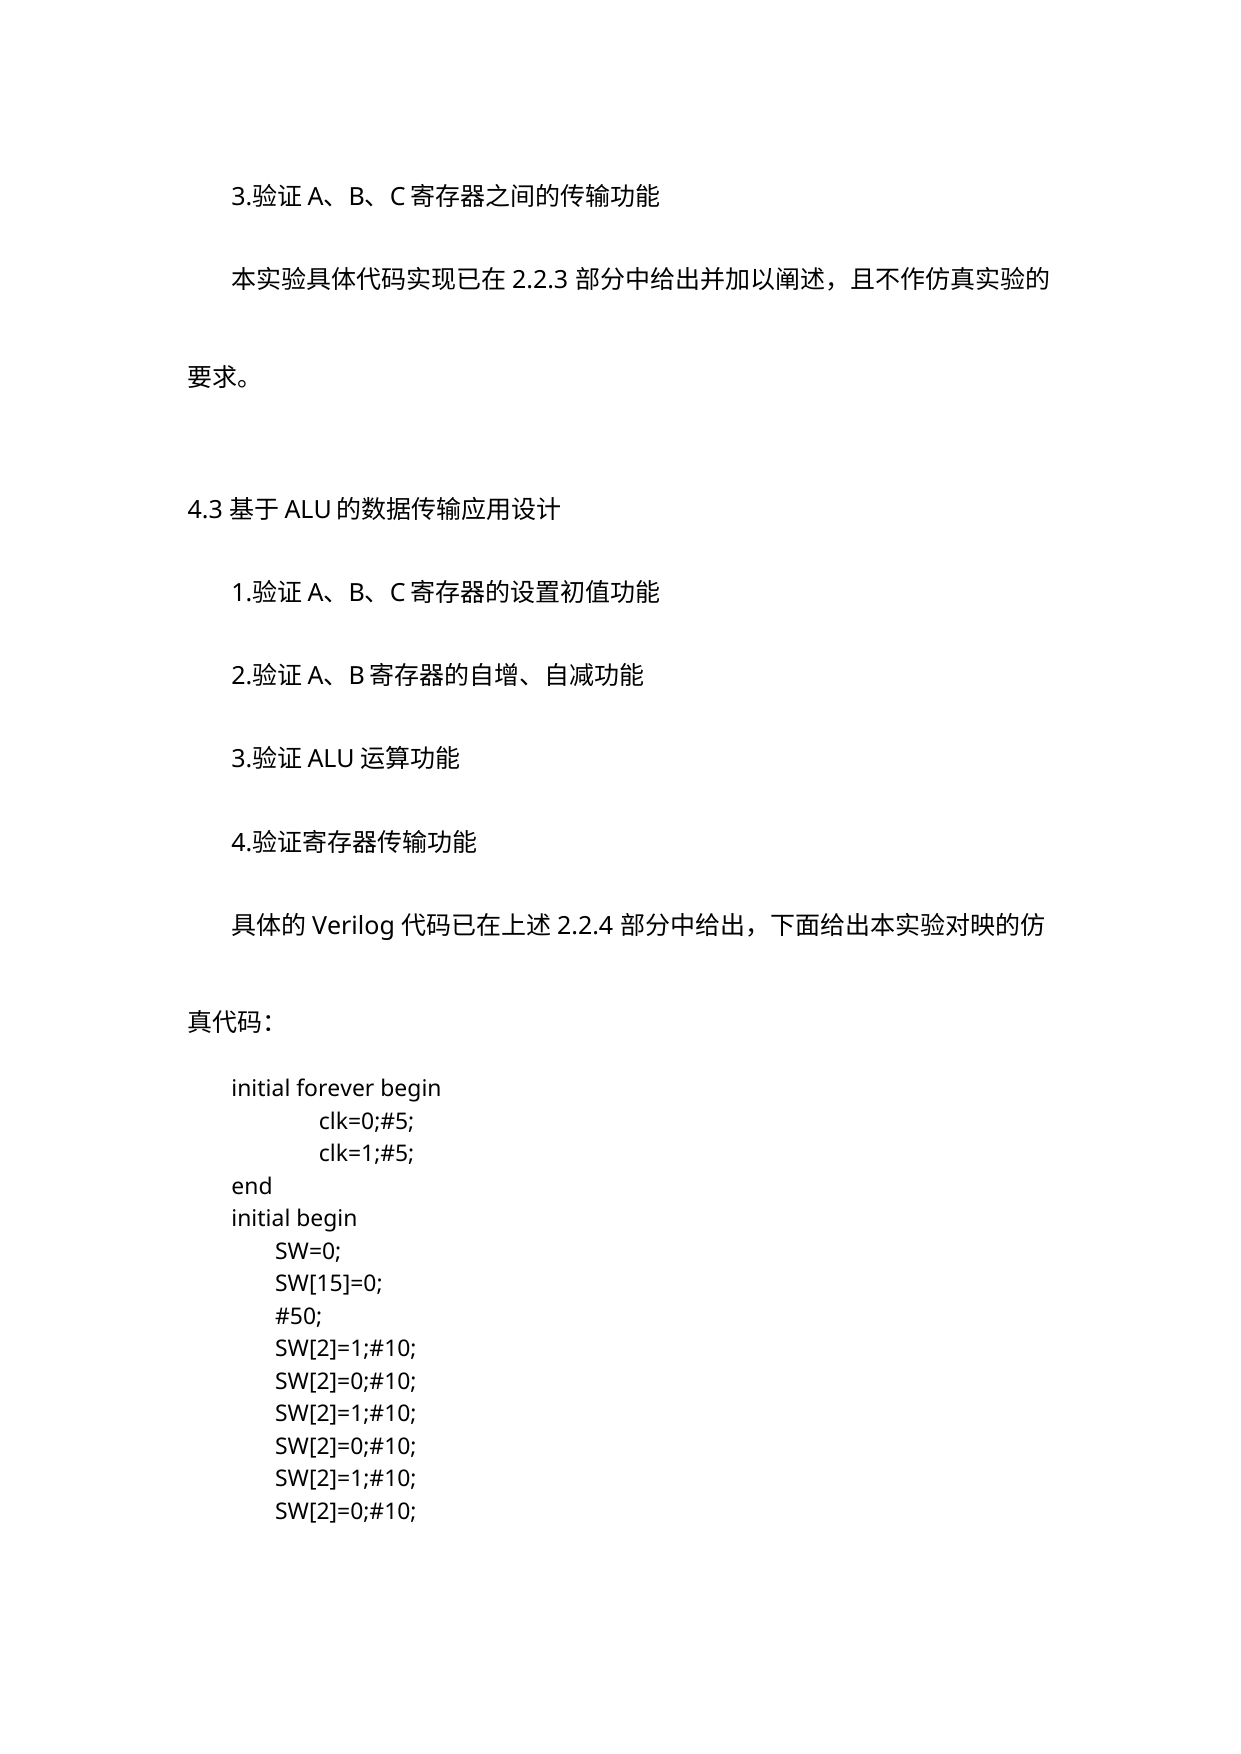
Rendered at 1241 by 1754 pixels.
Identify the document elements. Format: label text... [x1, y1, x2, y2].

list 3.验证ALU运算功能 [187, 724, 1053, 789]
list 4.3 基于ALU的数据传输应用设计 [187, 475, 1053, 540]
list 本实验具体代码实现已在 2.2.3 部分中给出并加以阐述，且不作仿真实验的要求。 [187, 245, 1053, 408]
list SW[2]=1;#10; [187, 1461, 1053, 1494]
list SW[2]=0;#10; [187, 1364, 1053, 1396]
list 4.验证寄存器传输功能 [187, 808, 1053, 873]
list clk=0;#5; [187, 1104, 1053, 1136]
list SW[2]=0;#10; [187, 1494, 1053, 1526]
list SW[2]=0;#10; [187, 1429, 1053, 1461]
list clk=1;#5; [187, 1136, 1053, 1169]
list initial forever begin [187, 1071, 1053, 1104]
list end [187, 1169, 1053, 1201]
list initial begin [187, 1201, 1053, 1234]
list SW=0; [187, 1234, 1053, 1266]
list #50; [187, 1299, 1053, 1331]
list SW[2]=1;#10; [187, 1331, 1053, 1364]
list 2.验证A、B寄存器的自增、自减功能 [187, 641, 1053, 706]
list SW[2]=1;#10; [187, 1396, 1053, 1429]
list 具体的 Verilog 代码已在上述 2.2.4 部分中给出，下面给出本实验对映的仿真代码： [187, 891, 1053, 1053]
list 1.验证A、B、C寄存器的设置初值功能 [187, 558, 1053, 623]
list 3.验证A、B、C寄存器之间的传输功能 [187, 162, 1053, 227]
list SW[15]=0; [187, 1266, 1053, 1299]
